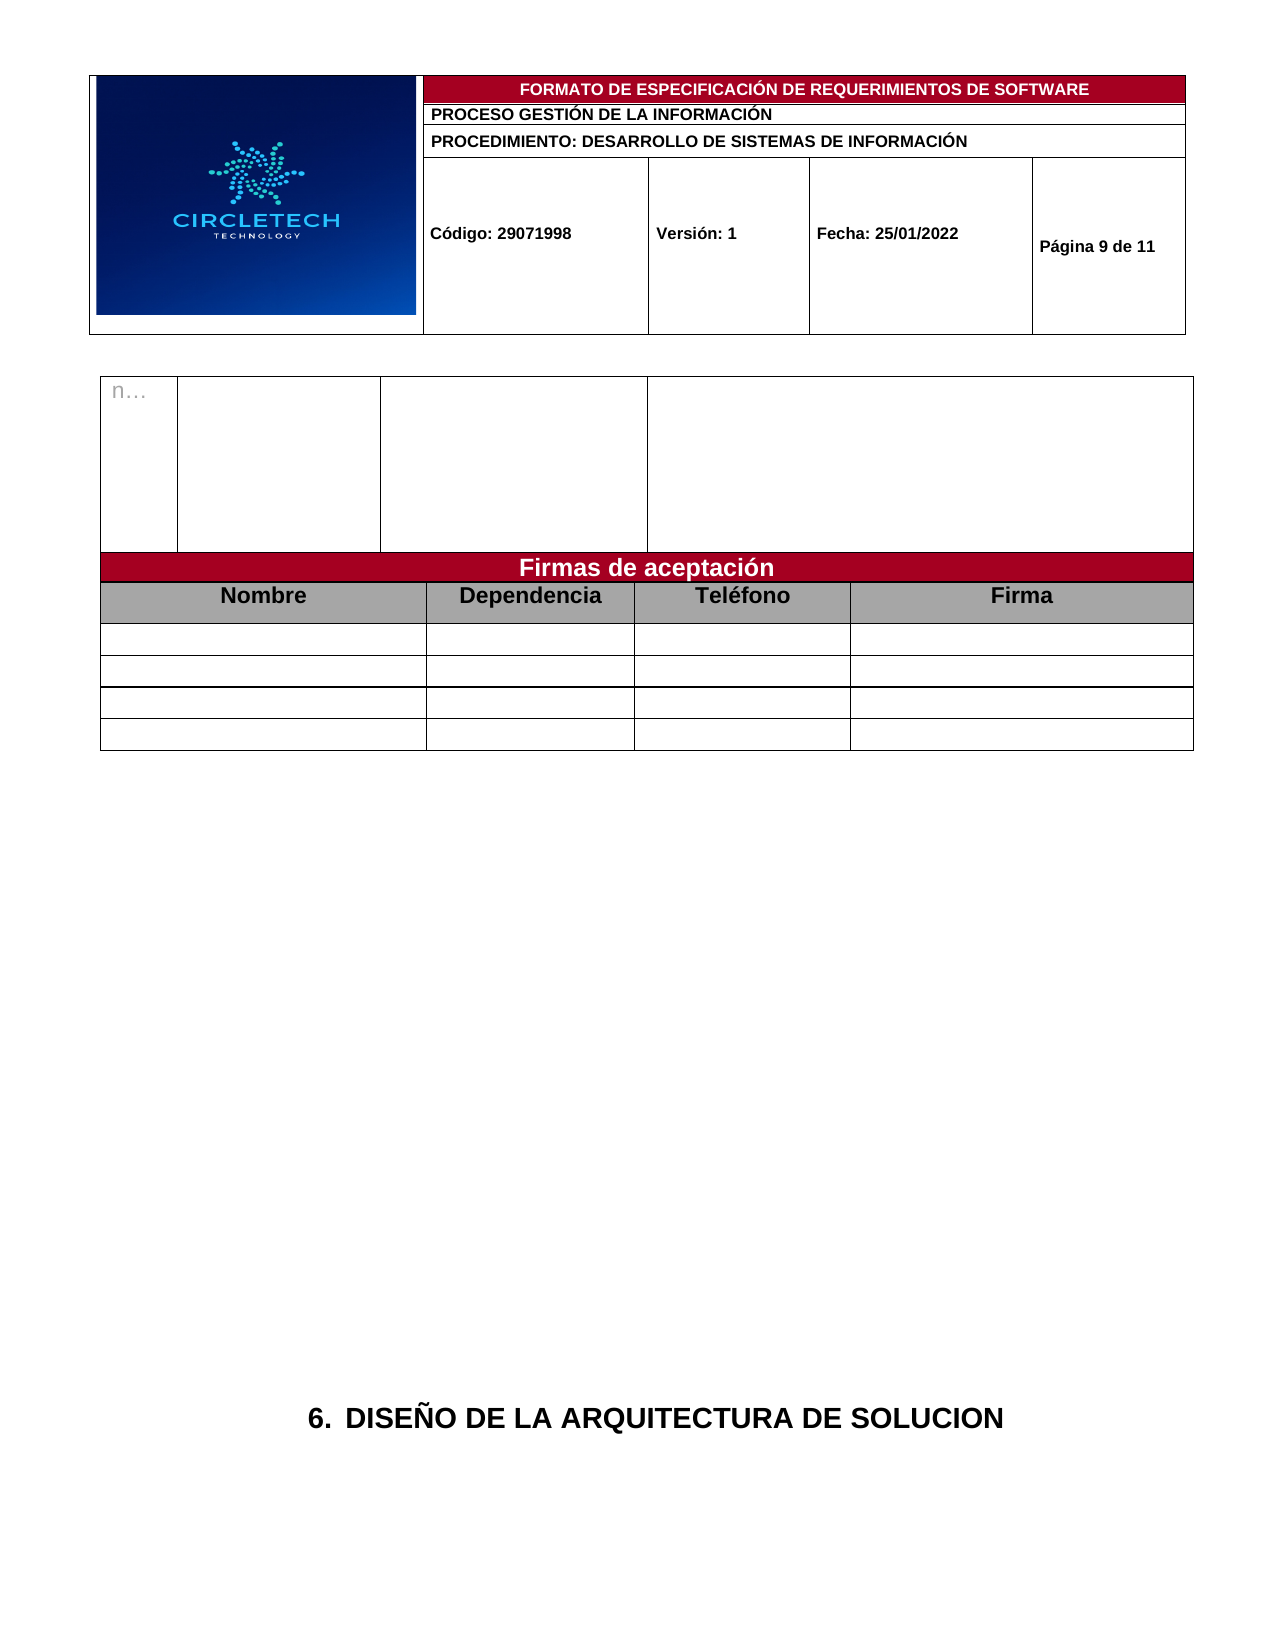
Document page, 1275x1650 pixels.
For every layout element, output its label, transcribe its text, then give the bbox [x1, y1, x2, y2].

table_cell Dependencia [427, 583, 634, 623]
table_cell [101, 688, 426, 718]
subtitle DISEÑO DE LA ARQUITECTURA DE SOLUCION [215, 1401, 1098, 1434]
table_cell n… [101, 377, 177, 552]
table_cell Nombre [101, 583, 426, 623]
table_cell [178, 377, 380, 552]
table_cell [427, 719, 634, 750]
table_cell [381, 377, 647, 552]
table_cell Firmas de aceptación [101, 553, 1193, 581]
table_cell [851, 688, 1193, 718]
table_cell [101, 656, 426, 686]
table_cell [427, 688, 634, 718]
table_cell [101, 719, 426, 750]
table_cell [851, 624, 1193, 655]
table_cell [648, 377, 1193, 552]
table_cell [635, 719, 850, 750]
table_cell [635, 656, 850, 686]
table_cell [101, 624, 426, 655]
table_cell Teléfono [635, 583, 850, 623]
table_cell Firma [851, 583, 1193, 623]
table_cell [635, 688, 850, 718]
picture [96, 76, 417, 315]
table_cell [635, 624, 850, 655]
table_cell [427, 656, 634, 686]
table_cell [851, 719, 1193, 750]
table_cell [427, 624, 634, 655]
table_cell [851, 656, 1193, 686]
